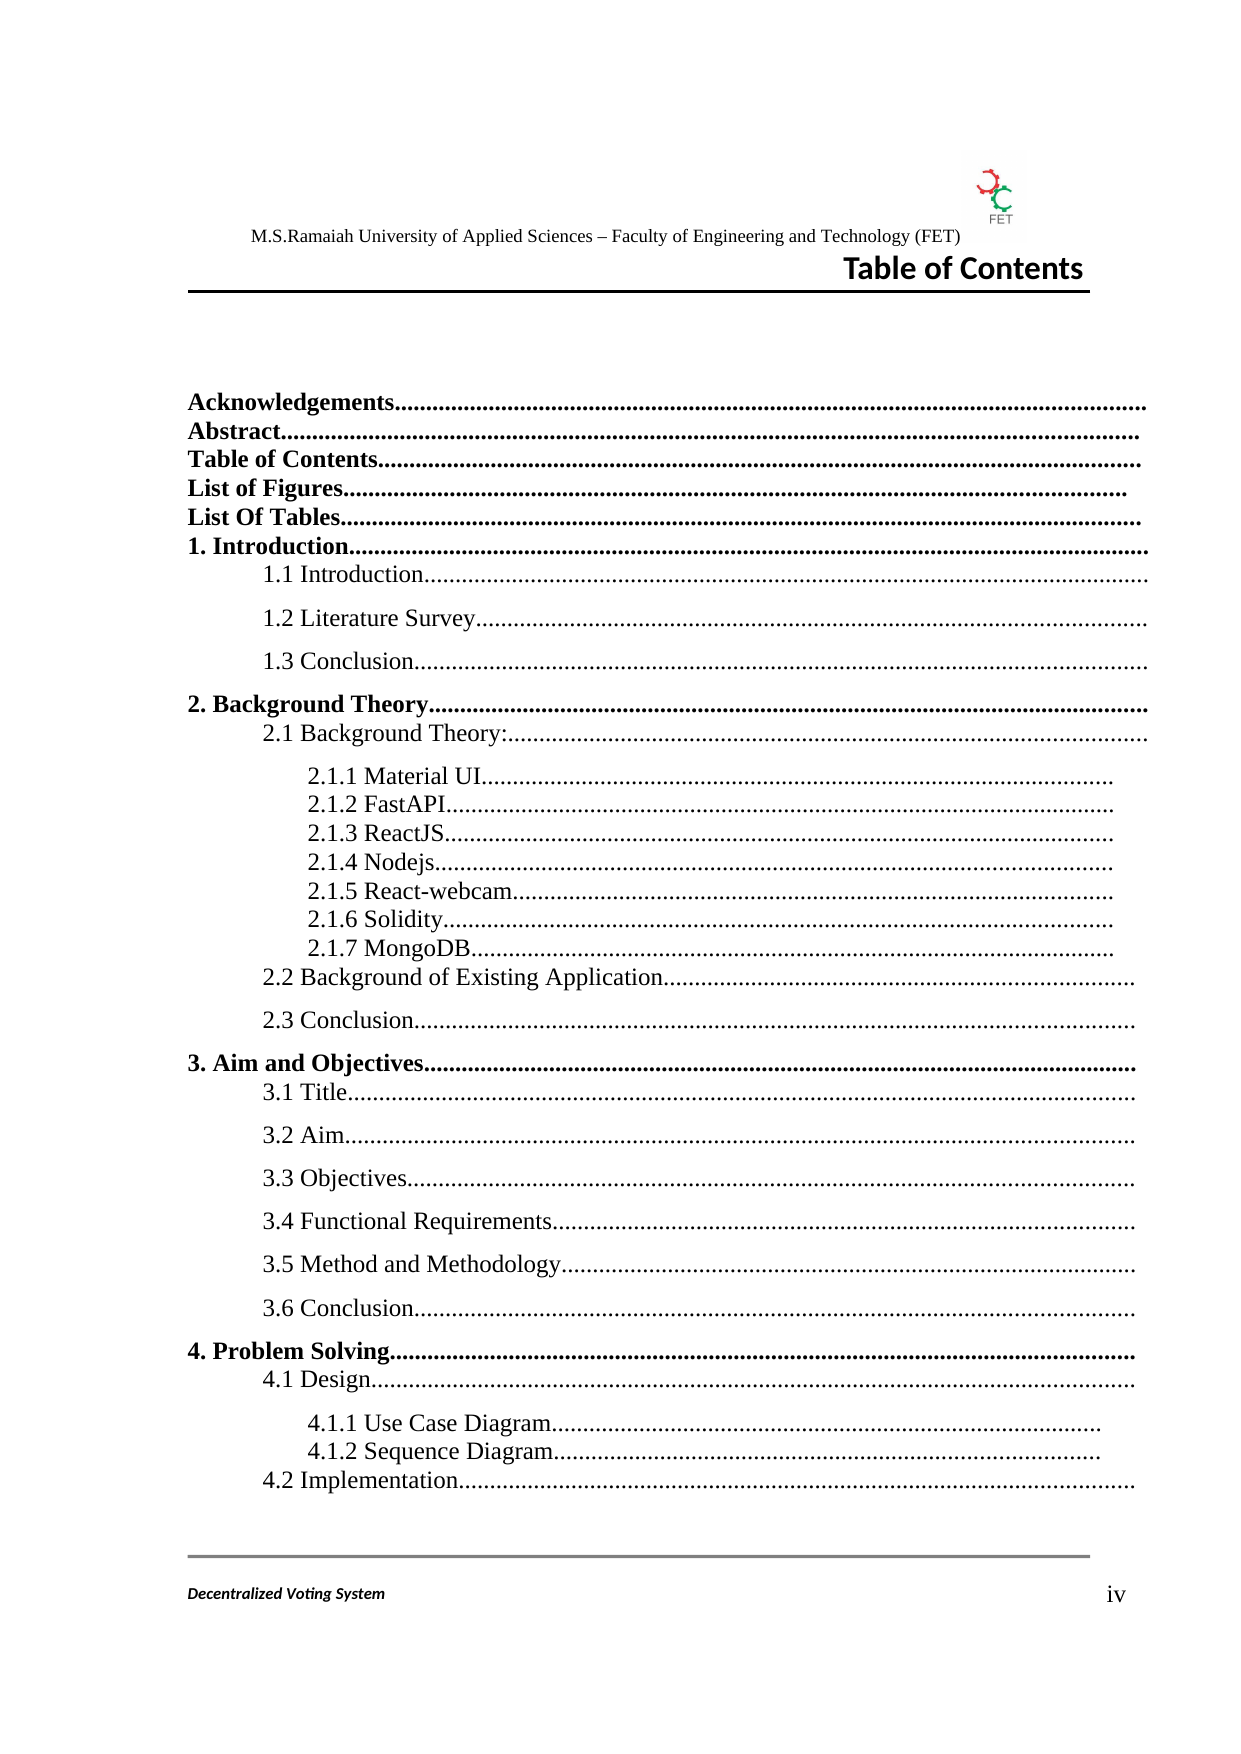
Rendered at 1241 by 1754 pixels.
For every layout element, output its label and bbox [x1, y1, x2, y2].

picture [961, 150, 1028, 243]
